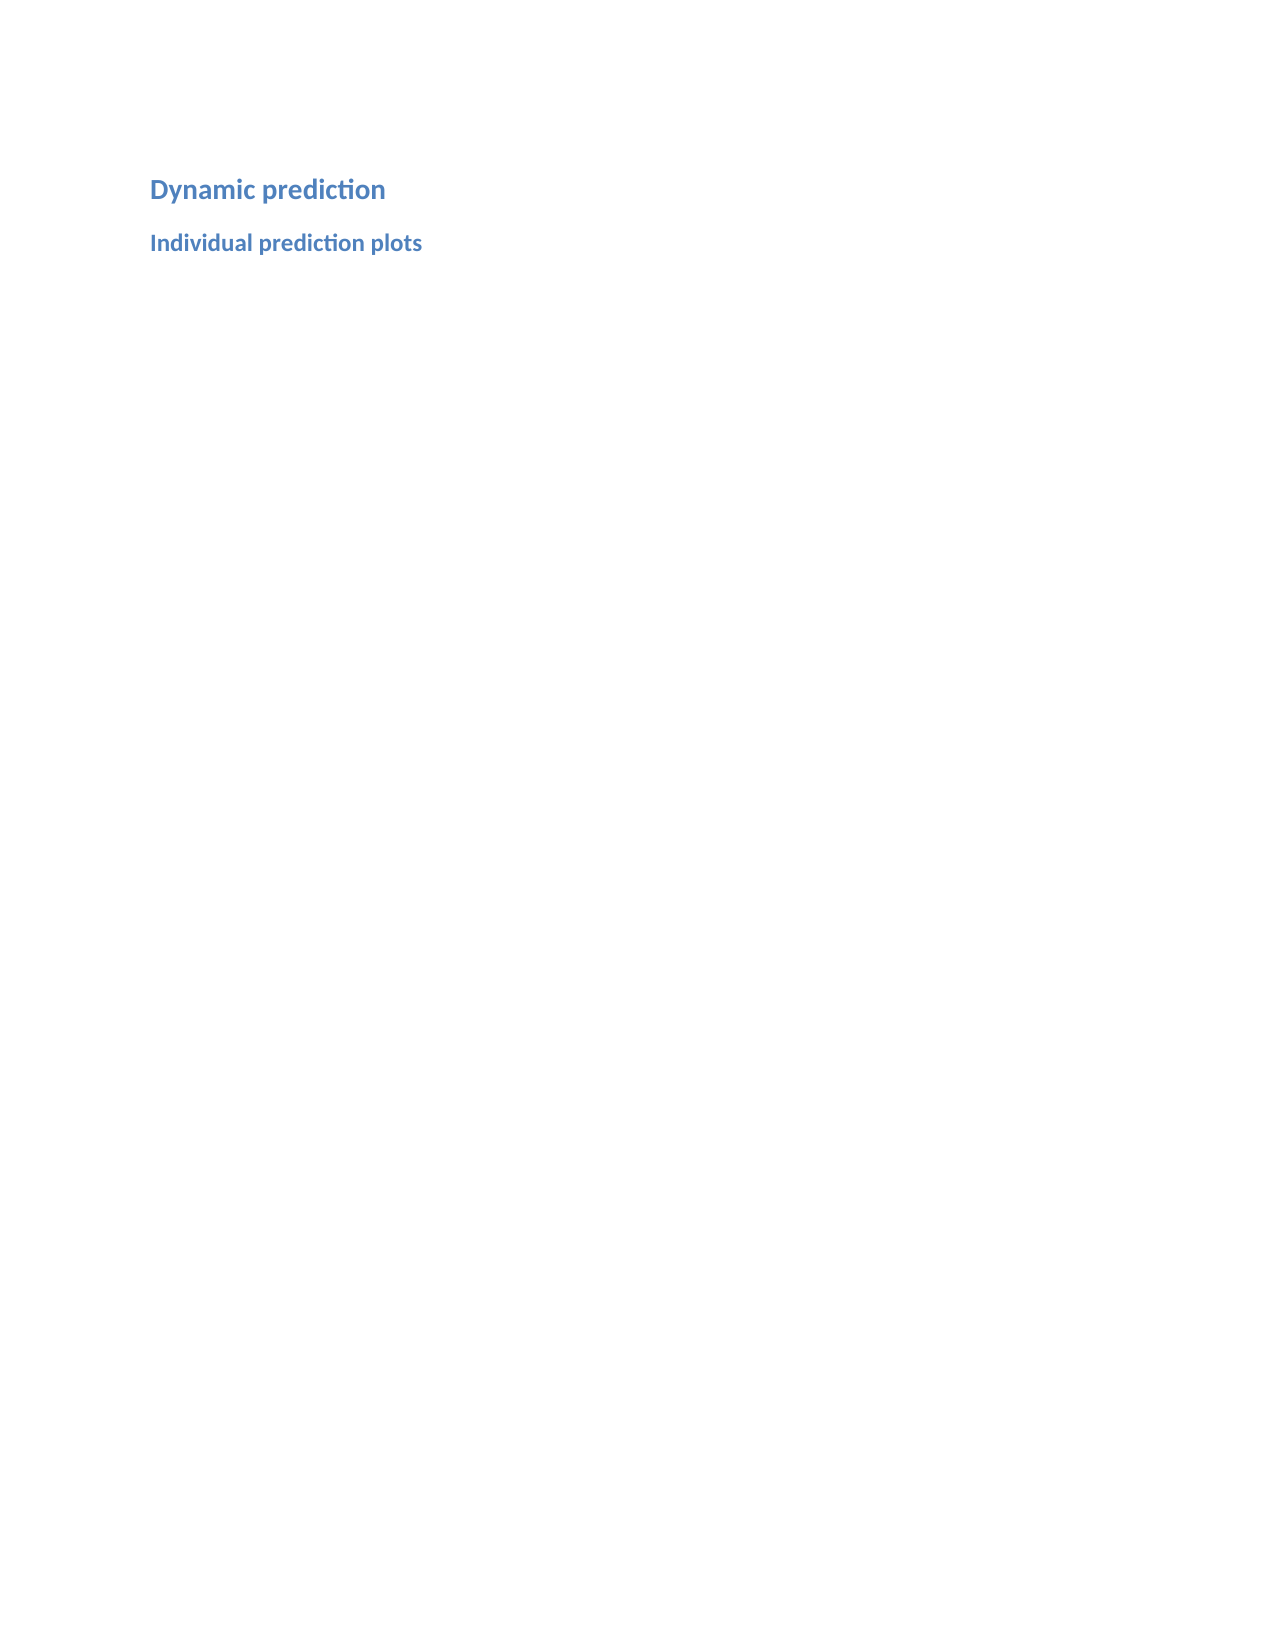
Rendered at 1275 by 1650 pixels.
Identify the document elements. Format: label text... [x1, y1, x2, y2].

subtitle Dynamic prediction [150, 171, 1125, 206]
subtitle Individual prediction plots [150, 227, 1125, 258]
